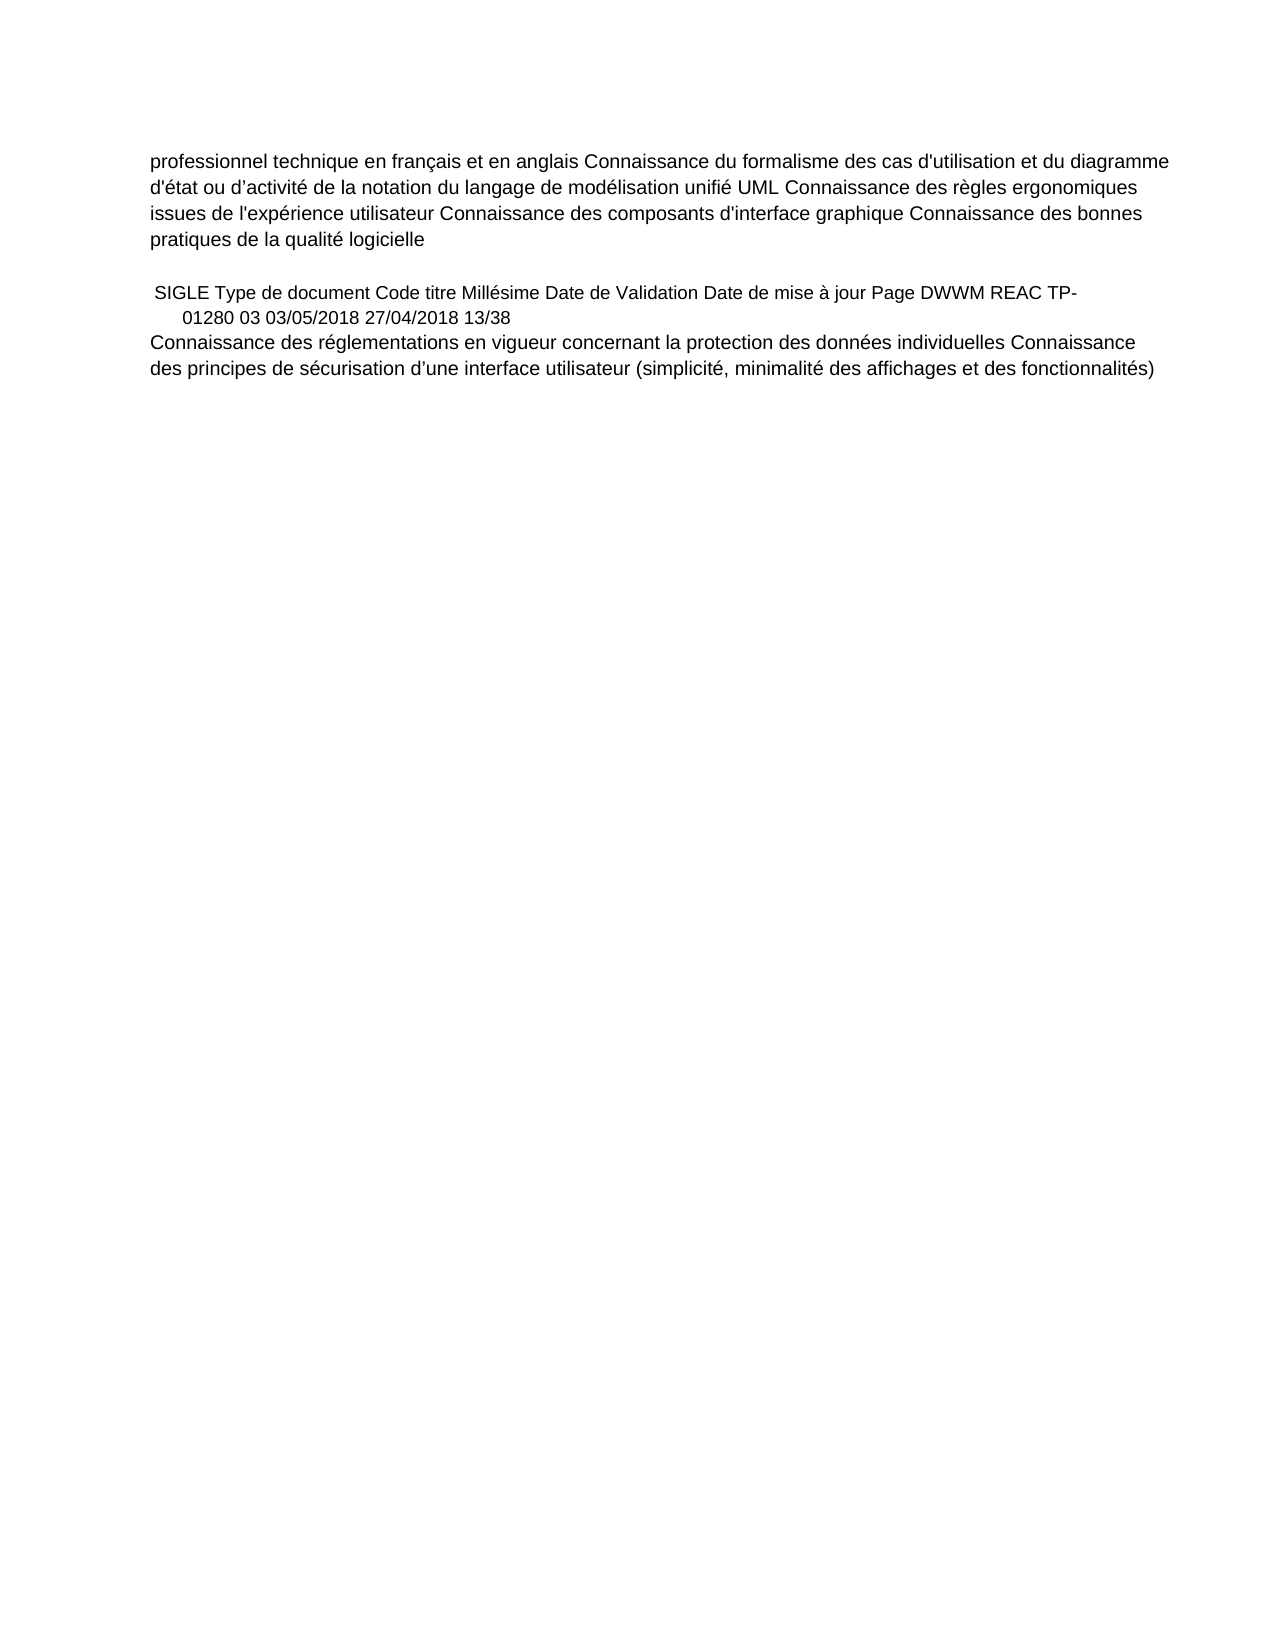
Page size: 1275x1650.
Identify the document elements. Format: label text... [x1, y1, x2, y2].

text SIGLE Type de document Code titre Millésime Date de Validation Date de mise à jour Page DWWM REAC TP-01280 03 03/05/2018 27/04/2018 13/38 [154, 282, 1128, 328]
text Connaissance des réglementations en vigueur concernant la protection des données individuelles Connaissance des principes de sécurisation d’une interface utilisateur (simplicité, minimalité des affichages et des fonctionnalités) [150, 331, 1171, 380]
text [150, 150, 1171, 251]
